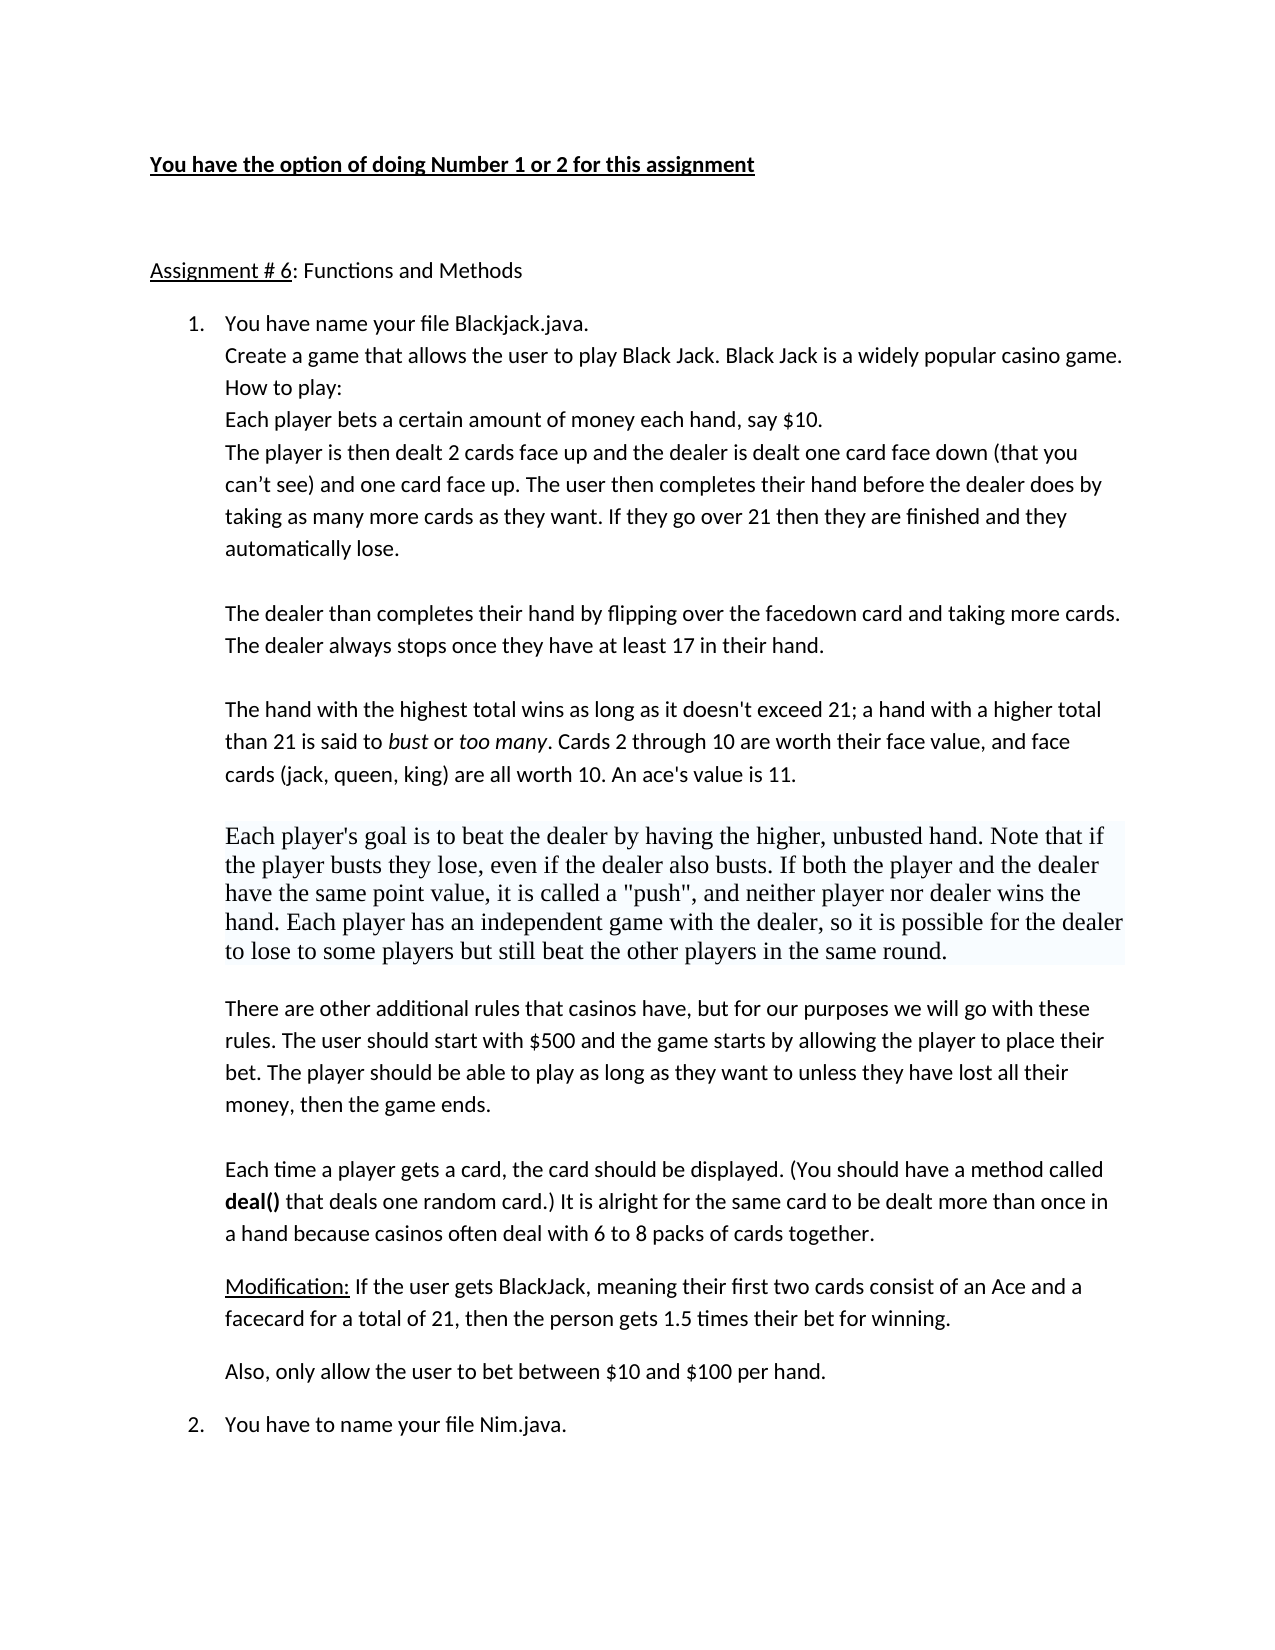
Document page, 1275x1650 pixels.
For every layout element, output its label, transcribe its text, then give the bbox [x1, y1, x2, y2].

list Create a game that allows the user to play Black Jack. Black Jack is a widely popular casino game. How to play: [225, 341, 1125, 401]
text Assignment # 6: Functions and Methods [150, 256, 1125, 284]
list The player is then dealt 2 cards face up and the dealer is dealt one card face down (that you can’t see) and one card face up. The user then completes their hand before the dealer does by taking as many more cards as they want. If they go over 21 then they are finished and they automatically lose. [225, 438, 1125, 562]
list There are other additional rules that casinos have, but for our purposes we will go with these rules. The user should start with $500 and the game starts by allowing the player to place their bet. The player should be able to play as long as they want to unless they have lost all their money, then the game ends. [225, 994, 1125, 1118]
list Each player bets a certain amount of money each hand, say $10. [225, 406, 1125, 434]
text Also, only allow the user to bet between $10 and $100 per hand. [225, 1357, 1125, 1386]
list The hand with the highest total wins as long as it doesn't exceed 21; a hand with a higher total than 21 is said to bust or too many. Cards 2 through 10 are worth their face value, and face cards (jack, queen, king) are all worth 10. An ace's value is 11. [225, 695, 1125, 788]
list You have name your file Blackjack.java. [187, 309, 1125, 337]
list You have to name your file Nim.java. [187, 1411, 1125, 1438]
text Each player's goal is to beat the dealer by having the higher, unbusted hand. Note that if the player busts they lose, even if the dealer also busts. If both the player and the dealer have the same point value, it is called a "push", and neither player nor dealer wins the hand. Each player has an independent game with the dealer, so it is possible for the dealer to lose to some players but still beat the other players in the same round. [225, 821, 1125, 965]
text Modification: If the user gets BlackJack, meaning their first two cards consist of an Ace and a facecard for a total of 21, then the person gets 1.5 times their bet for winning. [225, 1272, 1125, 1332]
list Each time a player gets a card, the card should be displayed. (You should have a method called deal() that deals one random card.) It is alright for the same card to be dealt more than once in a hand because casinos often deal with 6 to 8 packs of cards together. [225, 1155, 1125, 1247]
text You have the option of doing Number 1 or 2 for this assignment [150, 150, 1125, 178]
list The dealer than completes their hand by flipping over the facedown card and taking more cards. The dealer always stops once they have at least 17 in their hand. [225, 599, 1125, 659]
